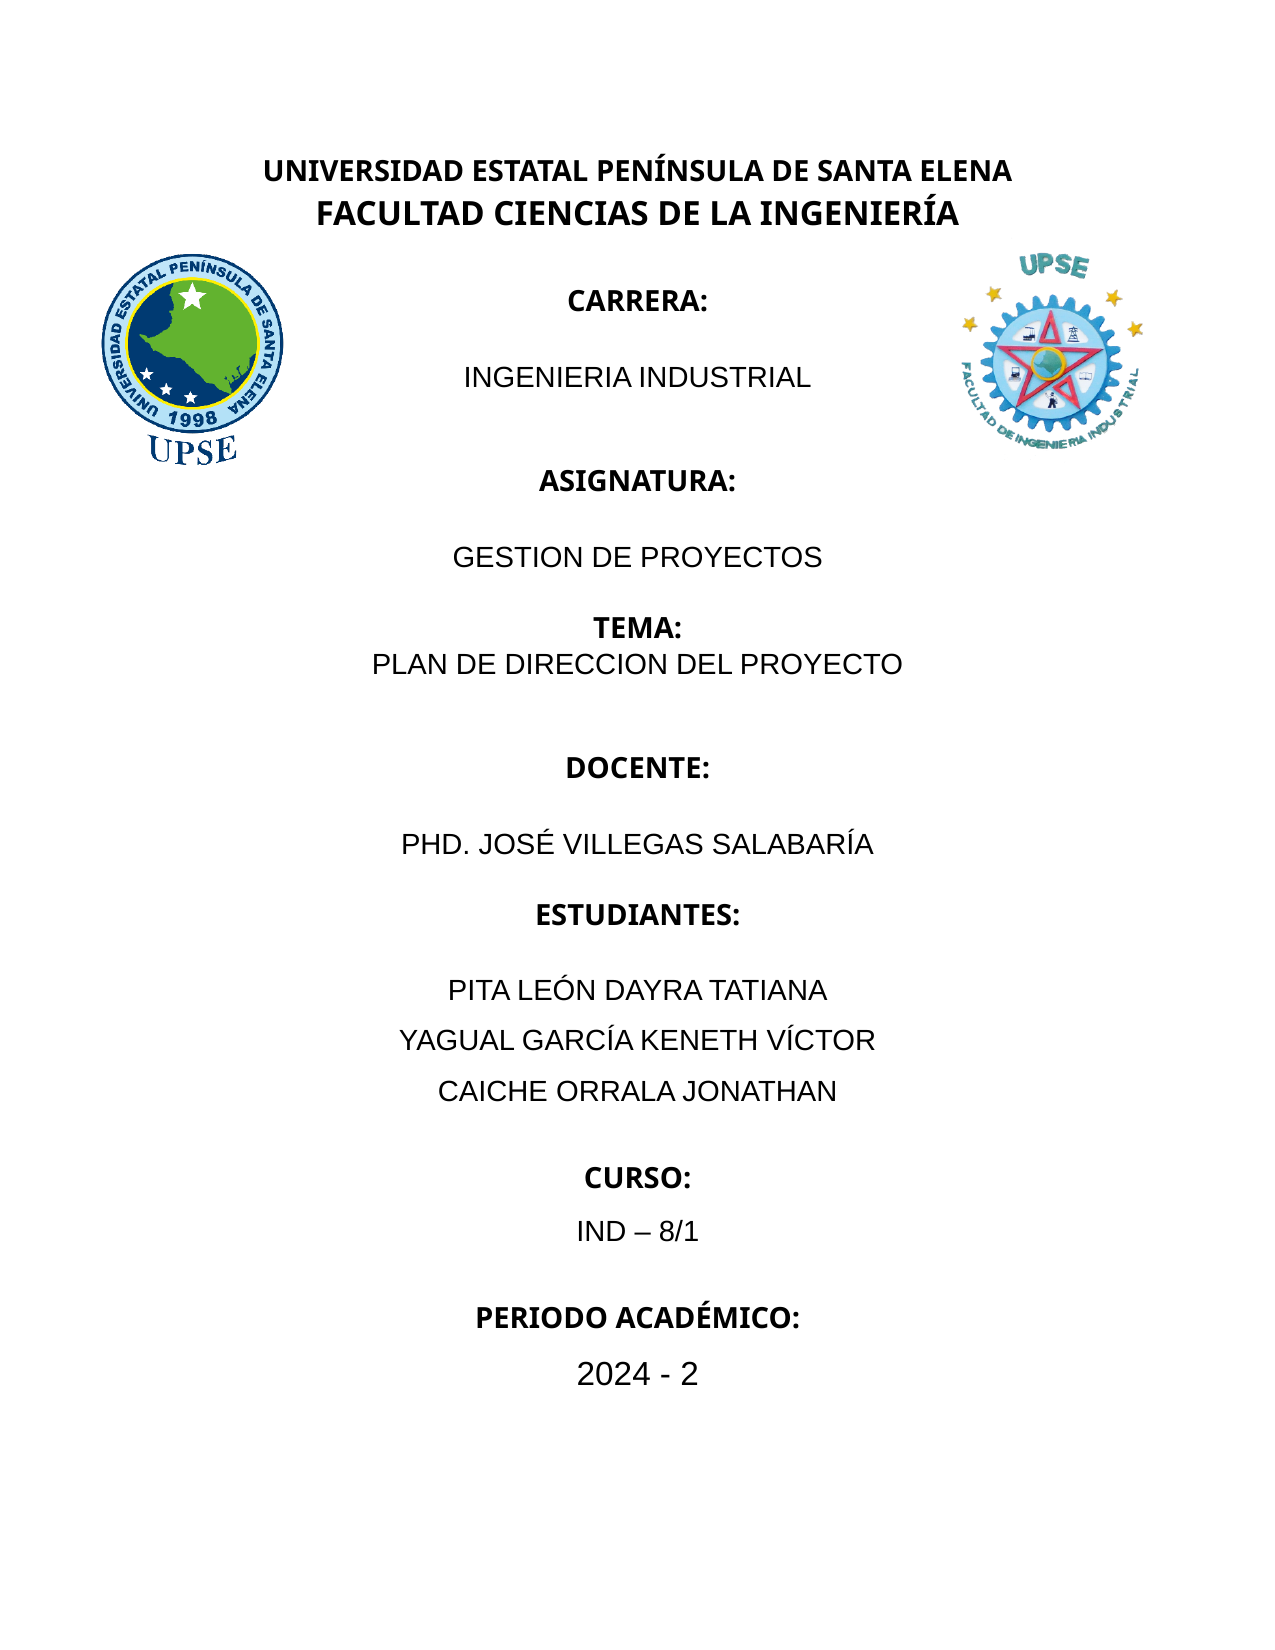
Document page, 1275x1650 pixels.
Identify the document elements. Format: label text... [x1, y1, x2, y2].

text GESTION DE PROYECTOS [150, 540, 1125, 573]
text CARRERA: [150, 281, 1125, 320]
text DOCENTE: [150, 747, 1125, 787]
text FACULTAD CIENCIAS DE LA INGENIERÍA [150, 190, 1125, 235]
text UNIVERSIDAD ESTATAL PENÍNSULA DE SANTA ELENA [150, 150, 1125, 190]
text PHD. JOSÉ VILLEGAS SALABARÍA [150, 827, 1125, 860]
text PERIODO ACADÉMICO: [150, 1298, 1125, 1337]
text INGENIERIA INDUSTRIAL [150, 360, 1125, 393]
picture [70, 237, 314, 481]
text ASIGNATURA: [150, 461, 1125, 500]
text PLAN DE DIRECCION DEL PROYECTO [150, 647, 1125, 680]
text ESTUDIANTES: [150, 894, 1125, 933]
text TEMA: [150, 607, 1125, 647]
picture [944, 235, 1155, 474]
text YAGUAL GARCÍA KENETH VÍCTOR [150, 1023, 1125, 1057]
text PITA LEÓN DAYRA TATIANA [150, 973, 1125, 1007]
text CAICHE ORRALA JONATHAN [150, 1074, 1125, 1107]
text CURSO: [150, 1158, 1125, 1197]
text 2024 - 2 [150, 1354, 1125, 1392]
text IND – 8/1 [150, 1214, 1125, 1247]
